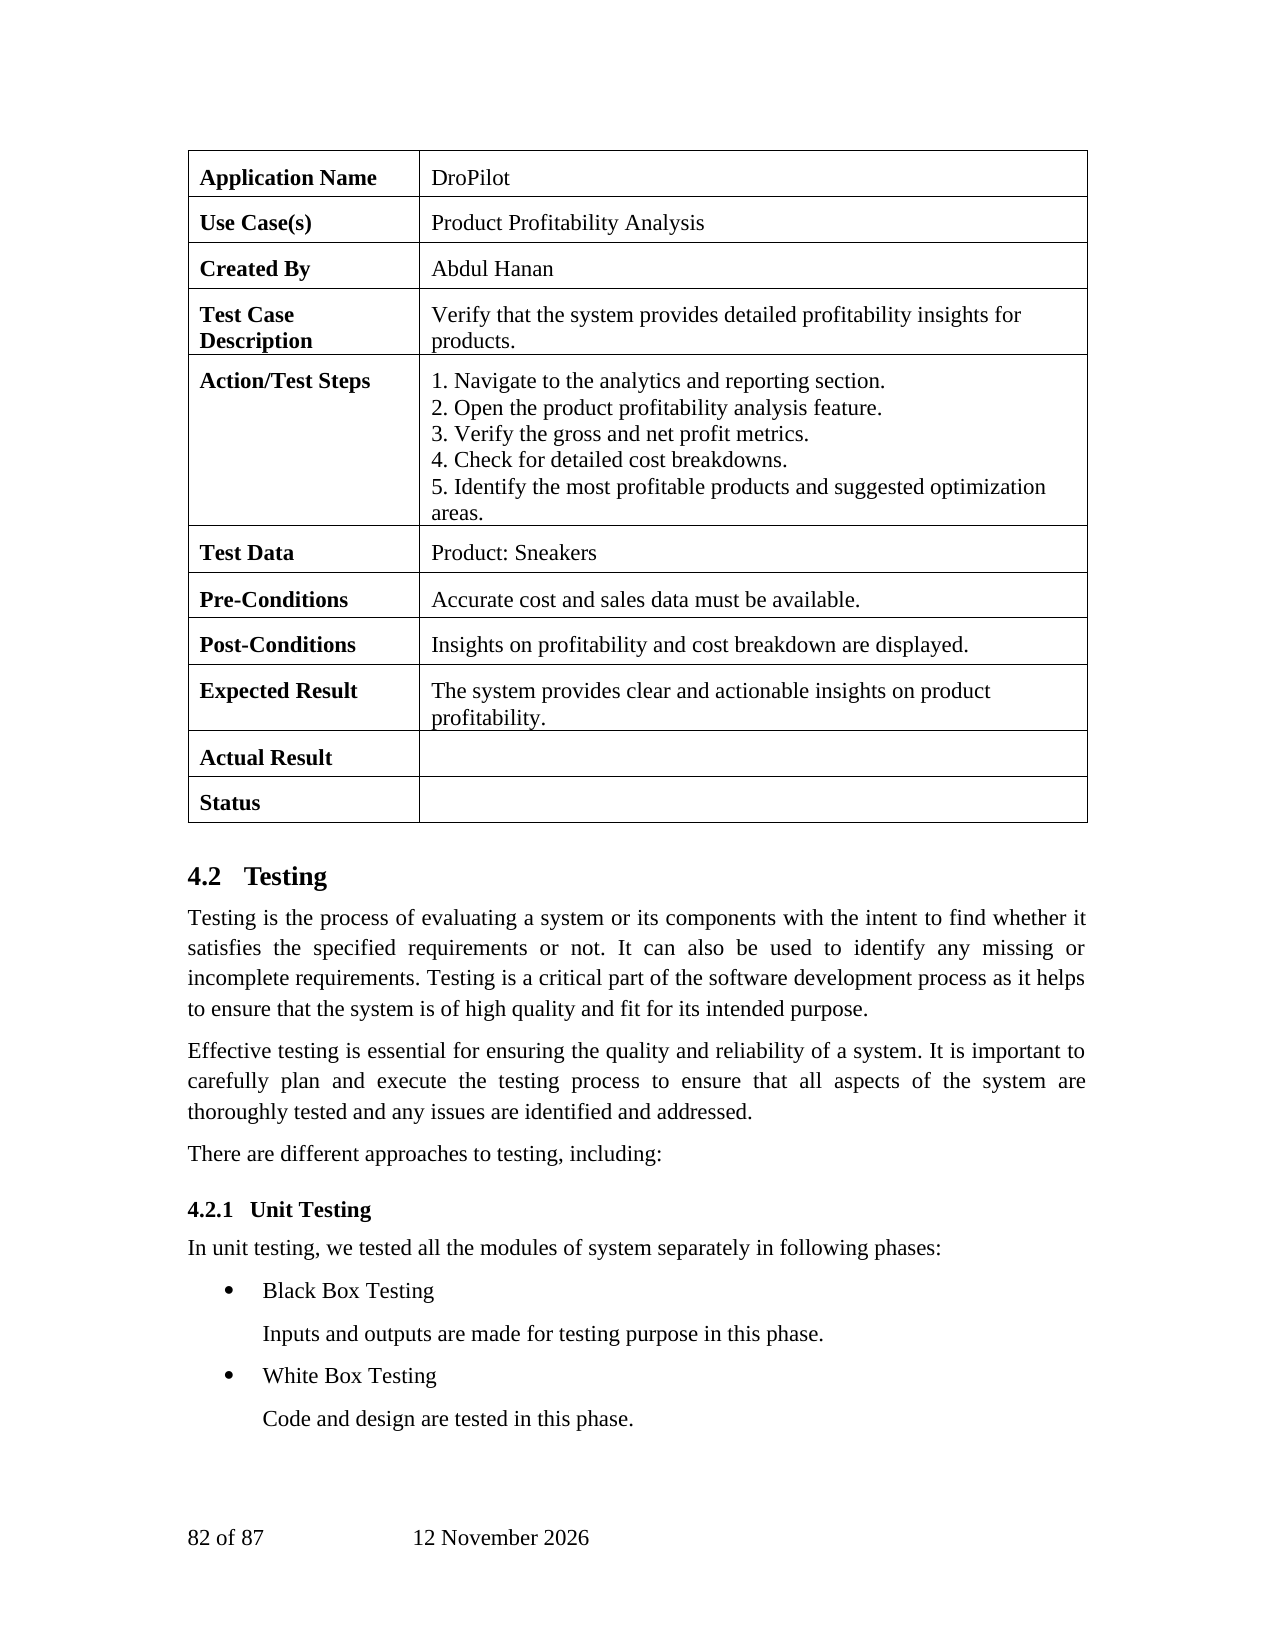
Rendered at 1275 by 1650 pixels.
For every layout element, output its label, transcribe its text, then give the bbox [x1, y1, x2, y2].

text There are different approaches to testing, including: [187, 1140, 1087, 1167]
table_cell Abdul Hanan [420, 243, 1087, 287]
table_cell The system provides clear and actionable insights on product profitability. [420, 665, 1087, 730]
table_cell Verify that the system provides detailed profitability insights for products. [420, 289, 1087, 354]
text Testing is the process of evaluating a system or its components with the intent to find whether it satisfies the specified requirements or not. It can also be used to identify any missing or incomplete requirements. Testing is a critical part of the software development process as it helps to ensure that the system is of high quality and fit for its intended purpose. [187, 904, 1087, 1021]
table_cell Action/Test Steps [189, 355, 419, 525]
text In unit testing, we tested all the modules of system separately in following phases: [187, 1234, 1087, 1261]
text Effective testing is essential for ensuring the quality and reliability of a system. It is important to carefully plan and execute the testing process to ensure that all aspects of the system are thoroughly tested and any issues are identified and addressed. [187, 1037, 1087, 1124]
text Code and design are tested in this phase. [262, 1405, 1087, 1432]
table_cell Status [189, 777, 419, 822]
table_cell Pre-Conditions [189, 573, 419, 617]
table_cell Created By [189, 243, 419, 287]
table_cell Insights on profitability and cost breakdown are displayed. [420, 618, 1087, 664]
table_cell Product: Sneakers [420, 526, 1087, 572]
table_cell Accurate cost and sales data must be available. [420, 573, 1087, 617]
list Black Box Testing [225, 1277, 1087, 1303]
subtitle Unit Testing [187, 1196, 1087, 1222]
table_cell 1. Navigate to the analytics and reporting section. 2. Open the product profitability analysis feature. 3. Verify the gross and net profit metrics. 4. Check for detailed cost breakdowns. 5. Identify the most profitable products and suggested optimization areas. [420, 355, 1087, 525]
table_cell Product Profitability Analysis [420, 197, 1087, 242]
text Inputs and outputs are made for testing purpose in this phase. [262, 1320, 1087, 1346]
table_cell DroPilot [420, 151, 1087, 196]
table_cell Use Case(s) [189, 197, 419, 242]
table_cell Application Name [189, 151, 419, 196]
table_cell [420, 731, 1087, 776]
table_cell Test Data [189, 526, 419, 572]
table_cell Actual Result [189, 731, 419, 776]
table_cell Expected Result [189, 665, 419, 730]
table_cell [420, 777, 1087, 822]
subtitle Testing [187, 860, 1087, 891]
list White Box Testing [225, 1363, 1087, 1389]
table_cell Post-Conditions [189, 618, 419, 664]
table_cell Test Case Description [189, 289, 419, 354]
